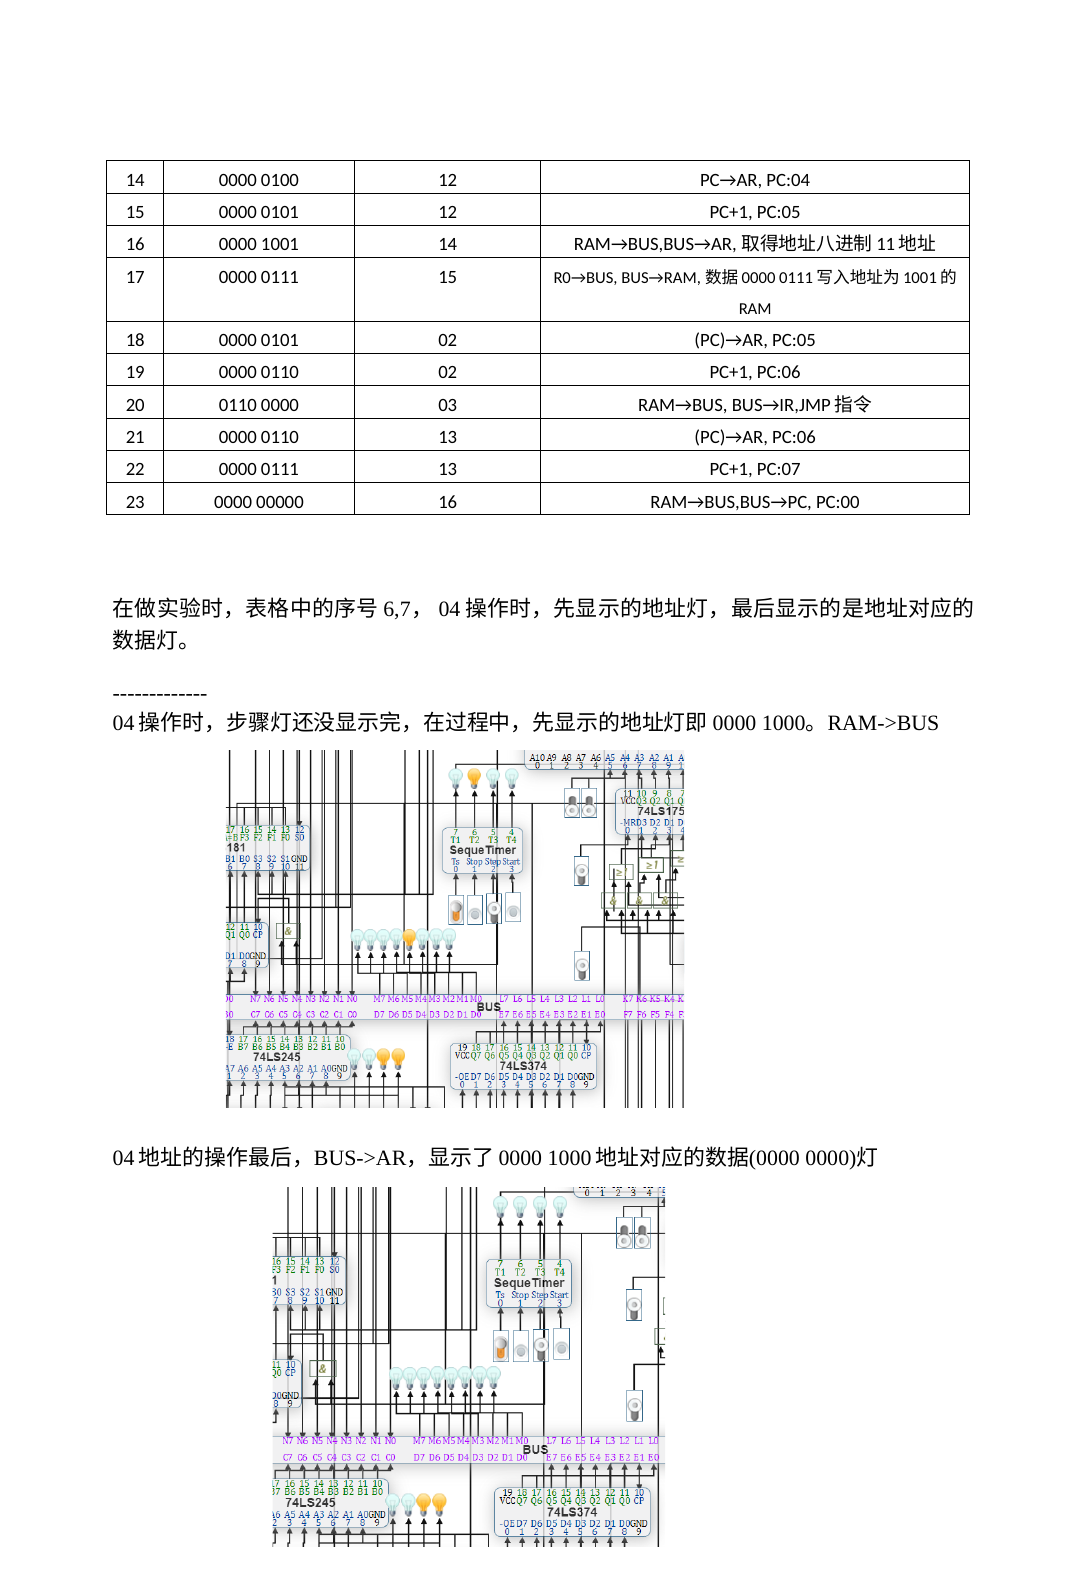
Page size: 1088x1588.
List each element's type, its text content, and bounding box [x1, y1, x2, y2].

table_cell 0000 0101 [164, 194, 354, 225]
table_cell 0000 1001 [164, 226, 354, 257]
table_cell 03 [355, 386, 540, 417]
table_cell 0000 0110 [164, 354, 354, 385]
table_cell 16 [107, 226, 163, 257]
table_cell 0000 0111 [164, 258, 354, 321]
table_cell PC+1, PC:06 [541, 354, 969, 385]
text 04操作时，步骤灯还没显示完，在过程中，先显示的地址灯即 0000 1000。RAM->BUS [112, 705, 975, 736]
table_cell RAM→BUS,BUS→PC, PC:00 [541, 483, 969, 514]
text 04地址的操作最后，BUS->AR，显示了0000 1000地址对应的数据(0000 0000)灯 [112, 1140, 975, 1171]
text ------------- [112, 679, 975, 705]
table_cell 17 [107, 258, 163, 321]
table_cell 0000 00000 [164, 483, 354, 514]
table_cell PC+1, PC:05 [541, 194, 969, 225]
table_cell 18 [107, 322, 163, 353]
table_cell R0→BUS, BUS→RAM, 数据0000 0111写入地址为1001的RAM [541, 258, 969, 321]
table_cell 0000 0101 [164, 322, 354, 353]
table_cell PC→AR, PC:04 [541, 161, 969, 192]
table_cell 12 [355, 194, 540, 225]
table_cell 14 [355, 226, 540, 257]
table_cell 13 [355, 419, 540, 450]
table_cell 13 [355, 451, 540, 482]
table_cell RAM→BUS, BUS→IR,JMP指令 [541, 386, 969, 417]
picture [225, 750, 685, 1108]
table_cell RAM→BUS,BUS→AR, 取得地址八进制11地址 [541, 226, 969, 257]
table_cell (PC)→AR, PC:05 [541, 322, 969, 353]
table_cell 21 [107, 419, 163, 450]
table_cell 14 [107, 161, 163, 192]
table_cell 16 [355, 483, 540, 514]
table_cell 0000 0100 [164, 161, 354, 192]
table_cell 20 [107, 386, 163, 417]
picture [272, 1187, 666, 1547]
table_cell 0000 0111 [164, 451, 354, 482]
table_cell 23 [107, 483, 163, 514]
table_cell 15 [355, 258, 540, 321]
table_cell PC+1, PC:07 [541, 451, 969, 482]
table_cell 19 [107, 354, 163, 385]
table_cell 02 [355, 322, 540, 353]
table_cell 02 [355, 354, 540, 385]
text 在做实验时，表格中的序号6,7， 04操作时，先显示的地址灯，最后显示的是地址对应的数据灯。 [112, 591, 975, 654]
table_cell 0110 0000 [164, 386, 354, 417]
table_cell 0000 0110 [164, 419, 354, 450]
table_cell 22 [107, 451, 163, 482]
table_cell 15 [107, 194, 163, 225]
table_cell (PC)→AR, PC:06 [541, 419, 969, 450]
table_cell 12 [355, 161, 540, 192]
